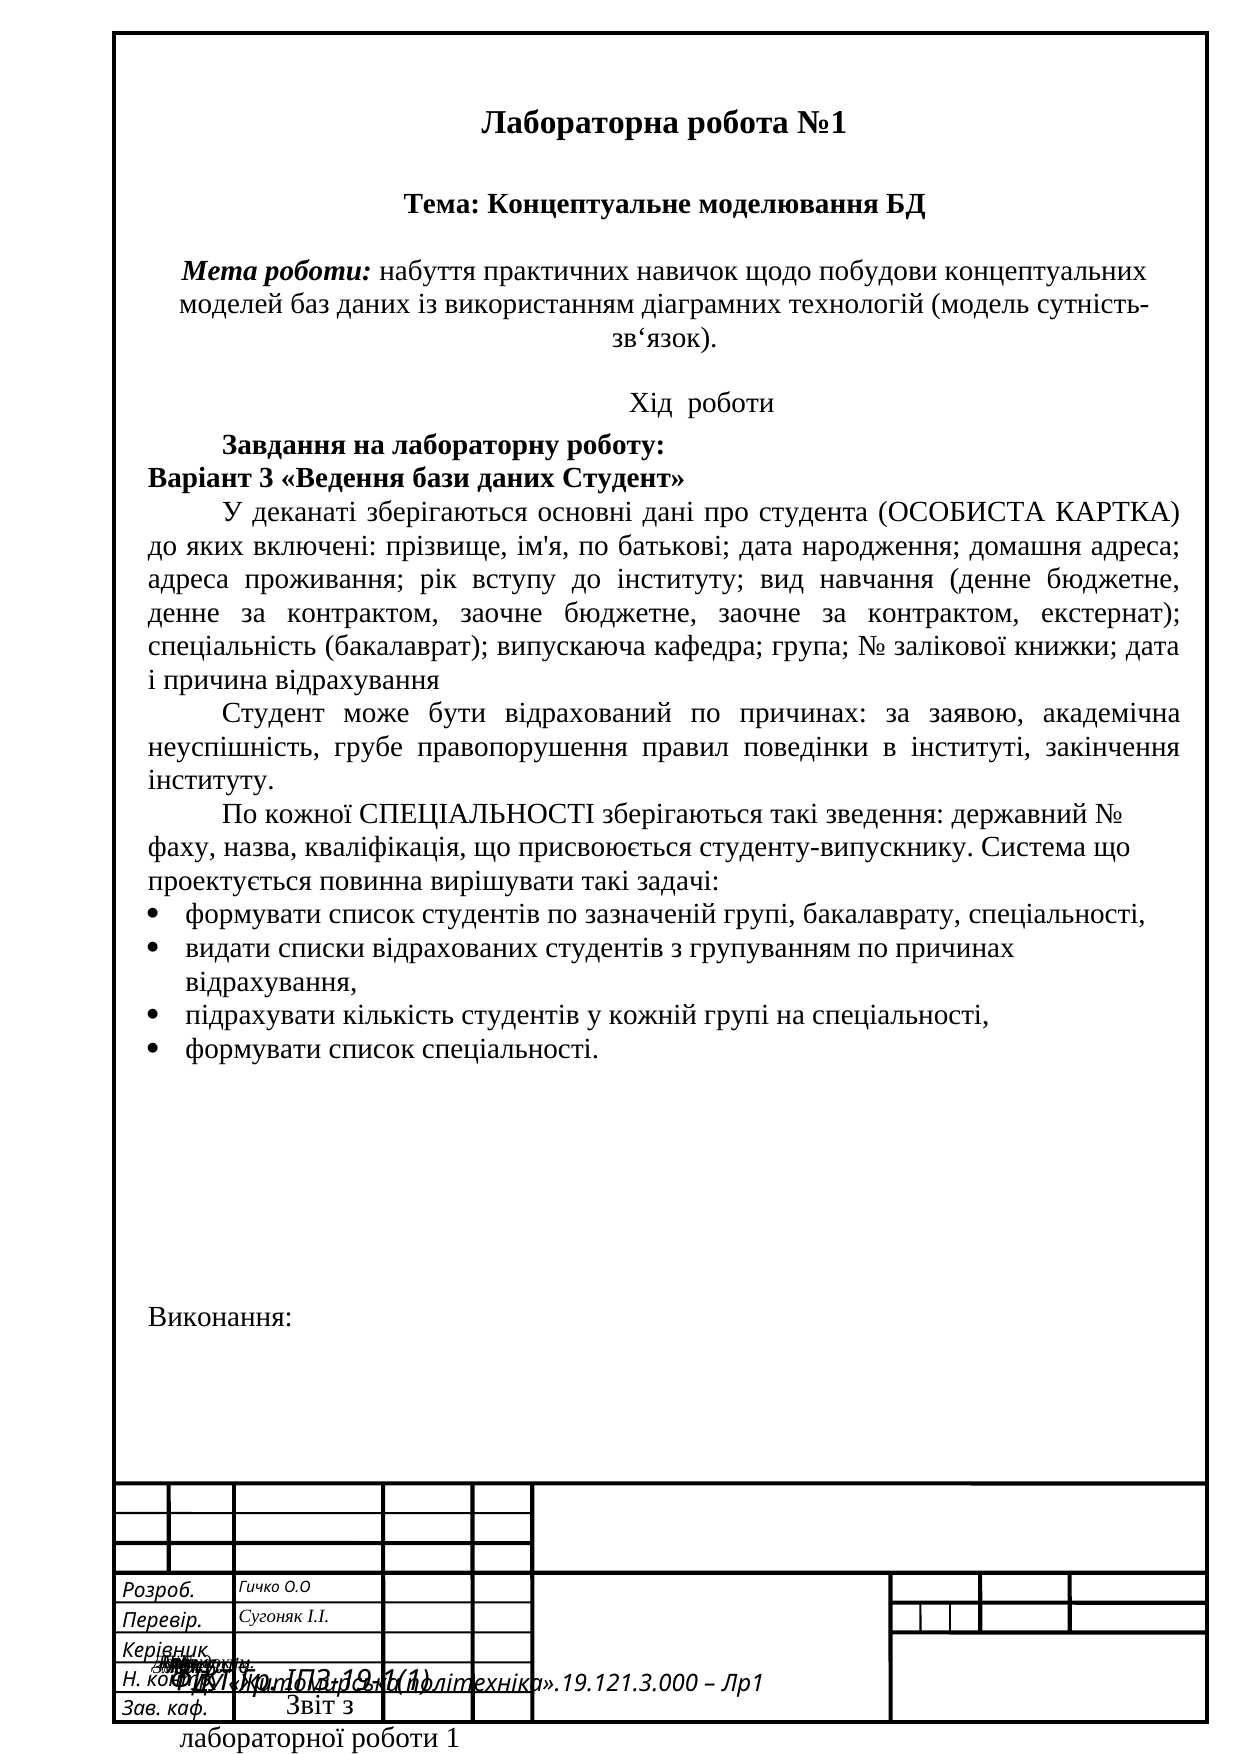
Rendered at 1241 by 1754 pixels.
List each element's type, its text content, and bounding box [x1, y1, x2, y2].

list формувати список спеціальності. [148, 1031, 1181, 1065]
text Тема: Концептуальне моделювання БД [148, 186, 1181, 219]
text По кожної СПЕЦІАЛЬНОСТІ зберігаються такі зведення: державний № фаху, назва, кваліфікація, що присвоюється студенту-випускнику. Система що проектується повинна вирішувати такі задачі: [148, 796, 1181, 897]
list формувати список студентів по зазначеній групі, бакалаврату, спеціальності, [148, 897, 1181, 930]
text Студент може бути відрахований по причинах: за заявою, академічна неуспішність, грубе правопорушення правил поведінки в інституті, закінчення інституту. [148, 695, 1181, 796]
text Хід роботи [148, 385, 1181, 419]
text Лабораторна робота №1 [148, 103, 1181, 141]
text Виконання: [148, 1299, 1181, 1333]
list видати списки відрахованих студентів з групуванням по причинах відрахування, [148, 930, 1181, 997]
text Завдання на лабораторну роботу: [148, 427, 1181, 461]
text Мета роботи: набуття практичних навичок щодо побудови концептуальних моделей баз даних із використанням діаграмних технологій (модель сутність-зв‘язок). [148, 253, 1181, 353]
list підрахувати кількість студентів у кожній групі на спеціальності, [148, 997, 1181, 1031]
text Варіант 3 «Ведення бази даних Студент» [148, 461, 1181, 494]
text У деканаті зберігаються основні дані про студента (ОСОБИСТА КАРТКА) до яких включені: прізвище, ім'я, по батькові; дата народження; домашня адреса; адреса проживання; рік вступу до інституту; вид навчання (денне бюджетне, денне за контрактом, заочне бюджетне, заочне за контрактом, екстернат); спеціальність (бакалаврат); випускаюча кафедра; група; № залікової книжки; дата і причина відрахування [148, 494, 1181, 695]
